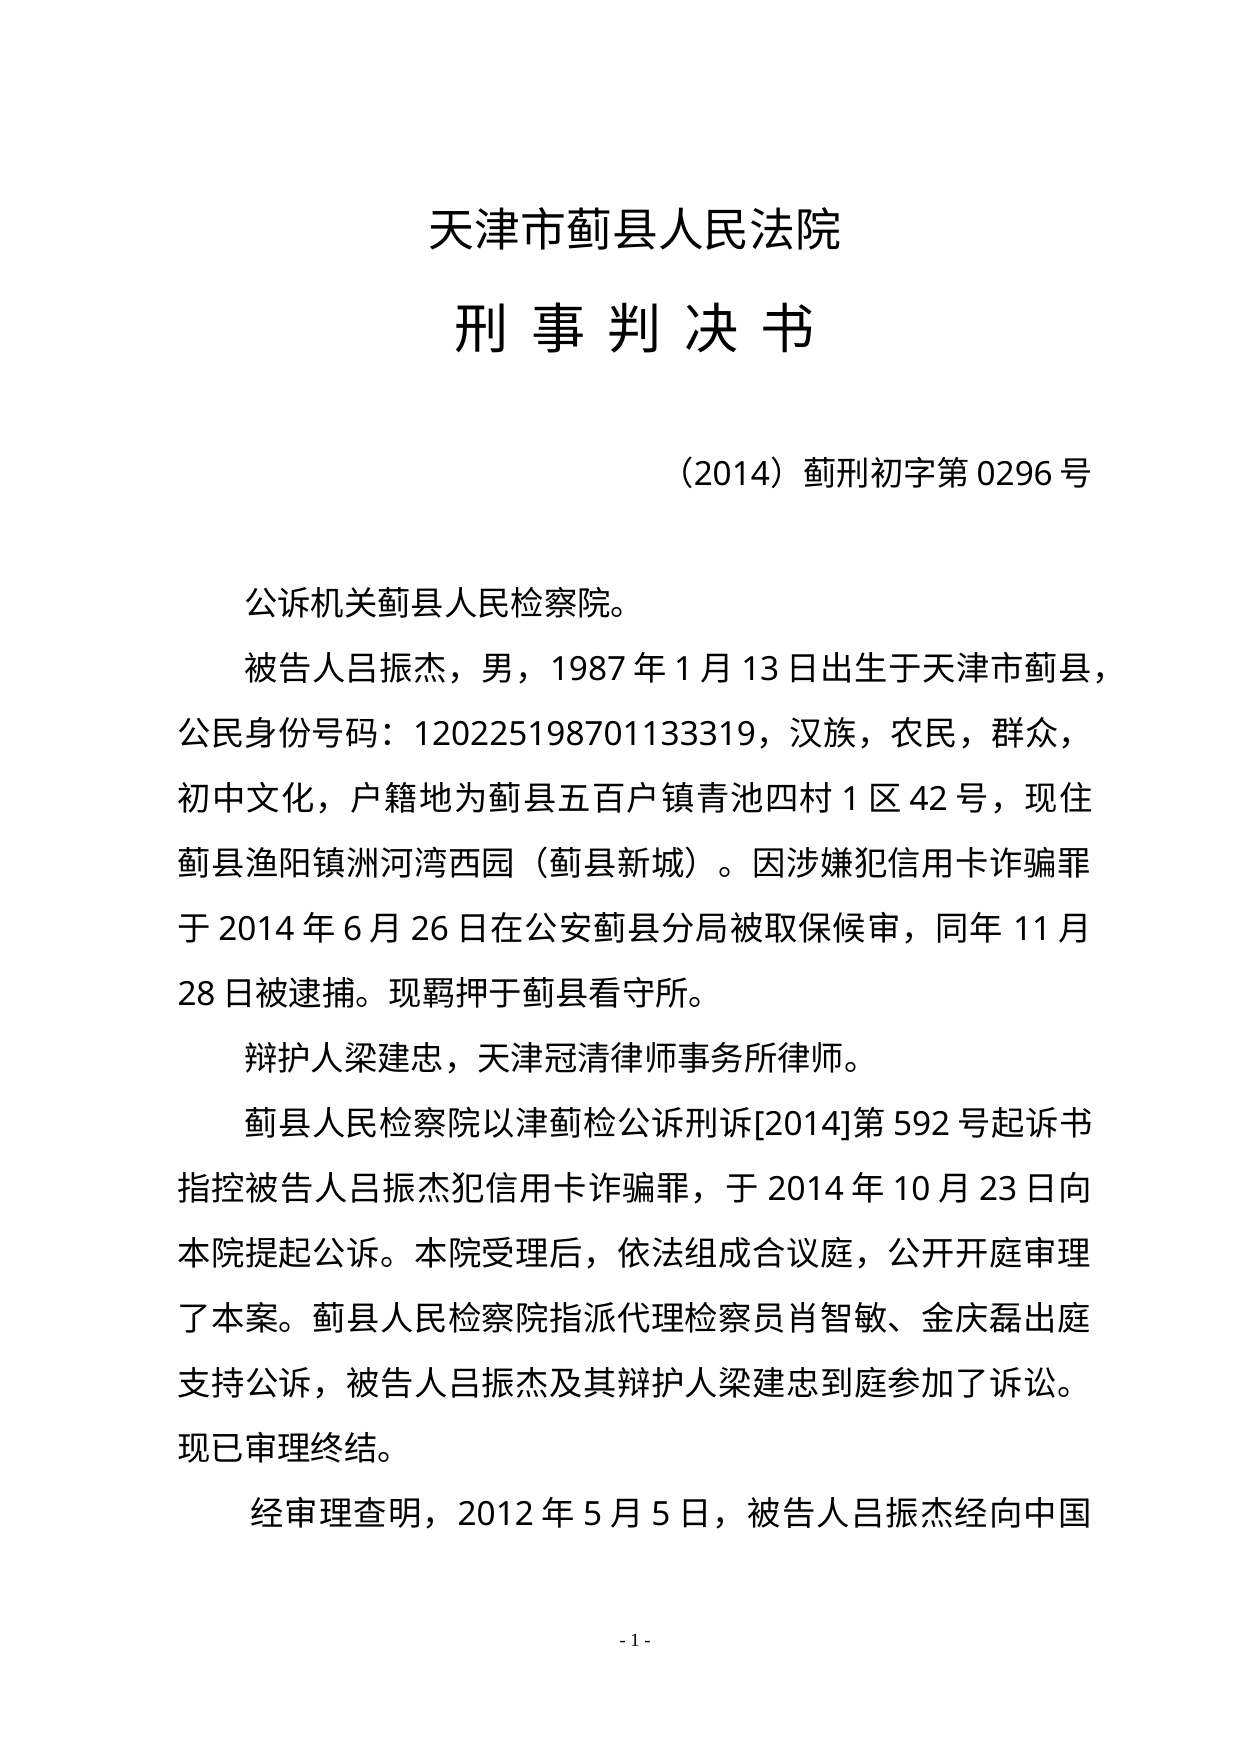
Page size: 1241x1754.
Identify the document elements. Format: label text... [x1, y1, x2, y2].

text 天津市蓟县人民法院 [177, 178, 1092, 276]
text 刑 事 判 决 书 [177, 276, 1092, 373]
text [177, 1478, 1092, 1543]
text 被告人吕振杰，男，1987年1月13日出生于天津市蓟县，公民身份号码：120225198701133319，汉族，农民，群众，初中文化，户籍地为蓟县五百户镇青池四村1区42号，现住蓟县渔阳镇洲河湾西园（蓟县新城）。因涉嫌犯信用卡诈骗罪于2014年6月26日在公安蓟县分局被取保候审，同年11月28日被逮捕。现羁押于蓟县看守所。 [177, 633, 1092, 1023]
text 辩护人梁建忠，天津冠清律师事务所律师。 [177, 1023, 1092, 1088]
text 公诉机关蓟县人民检察院。 [177, 568, 1092, 633]
text （2014）蓟刑初字第0296号 [177, 438, 1092, 503]
text 蓟县人民检察院以津蓟检公诉刑诉[2014]第592号起诉书指控被告人吕振杰犯信用卡诈骗罪，于2014年10月23日向本院提起公诉。本院受理后，依法组成合议庭，公开开庭审理了本案。蓟县人民检察院指派代理检察员肖智敏、金庆磊出庭支持公诉，被告人吕振杰及其辩护人梁建忠到庭参加了诉讼。现已审理终结。 [177, 1088, 1092, 1478]
